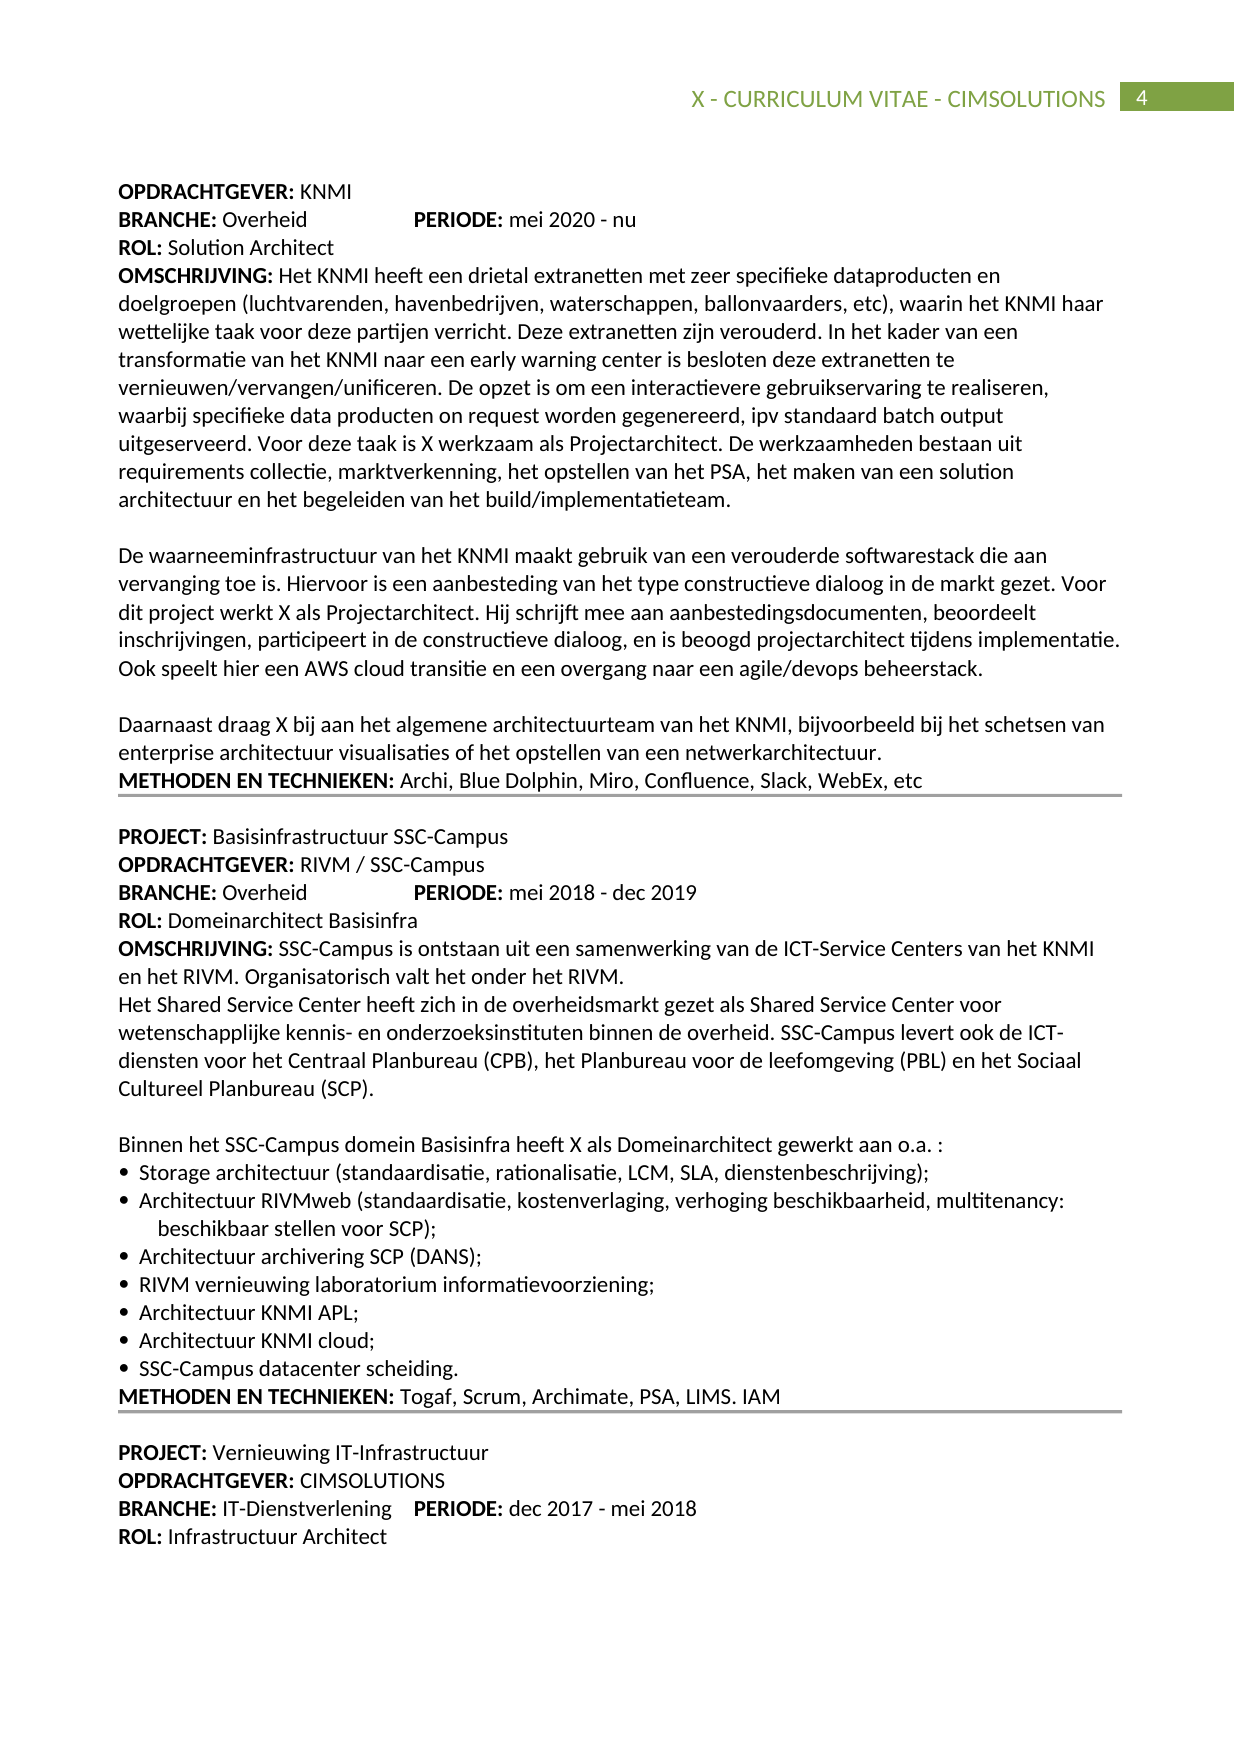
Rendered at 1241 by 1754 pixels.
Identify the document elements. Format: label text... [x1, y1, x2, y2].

list Storage architectuur (standaardisatie, rationalisatie, LCM, SLA, dienstenbeschrijving); [120, 1158, 1083, 1186]
text Het Shared Service Center heeft zich in de overheidsmarkt gezet als Shared Service Center voor wetenschapplijke kennis- en onderzoeksinstituten binnen de overheid. SSC-Campus levert ook de ICT-diensten voor het Centraal Planbureau (CPB), het Planbureau voor de leefomgeving (PBL) en het Sociaal Cultureel Planbureau (SCP). [118, 990, 1122, 1102]
text OPDRACHTGEVER: KNMI [118, 177, 1122, 205]
list RIVM vernieuwing laboratorium informatievoorziening; [120, 1270, 1083, 1298]
text OPDRACHTGEVER: CIMSOLUTIONS [118, 1466, 1122, 1494]
text BRANCHE: Overheid PERIODE: mei 2020 - nu [118, 205, 1122, 233]
text BRANCHE: IT-Dienstverlening PERIODE: dec 2017 - mei 2018 [118, 1494, 1122, 1522]
text OMSCHRIJVING: SSC-Campus is ontstaan uit een samenwerking van de ICT-Service Centers van het KNMI en het RIVM. Organisatorisch valt het onder het RIVM. [118, 934, 1122, 990]
list Architectuur KNMI cloud; [120, 1326, 1083, 1354]
text PROJECT: Basisinfrastructuur SSC-Campus [118, 822, 1122, 850]
text PROJECT: Vernieuwing IT-Infrastructuur [118, 1438, 1122, 1466]
list Architectuur RIVMweb (standaardisatie, kostenverlaging, verhoging beschikbaarheid, multitenancy: beschikbaar stellen voor SCP); [120, 1186, 1083, 1242]
text BRANCHE: Overheid PERIODE: mei 2018 - dec 2019 [118, 878, 1122, 906]
text METHODEN EN TECHNIEKEN: Togaf, Scrum, Archimate, PSA, LIMS. IAM [118, 1382, 1122, 1410]
text ROL: Domeinarchitect Basisinfra [118, 906, 1122, 934]
list Architectuur archivering SCP (DANS); [120, 1242, 1083, 1270]
list SSC-Campus datacenter scheiding. [120, 1354, 1083, 1382]
text OMSCHRIJVING: Het KNMI heeft een drietal extranetten met zeer specifieke dataproducten en doelgroepen (luchtvarenden, havenbedrijven, waterschappen, ballonvaarders, etc), waarin het KNMI haar wettelijke taak voor deze partijen verricht. Deze extranetten zijn verouderd. In het kader van een transformatie van het KNMI naar een early warning center is besloten deze extranetten te vernieuwen/vervangen/unificeren. De opzet is om een interactievere gebruikservaring te realiseren, waarbij specifieke data producten on request worden gegenereerd, ipv standaard batch output uitgeserveerd. Voor deze taak is werkzaam als Projectarchitect. De werkzaamheden bestaan uit requirements collectie, marktverkenning, het opstellen van het PSA, het maken van een solution architectuur en het begeleiden van het build/implementatieteam. [118, 261, 1122, 513]
list Architectuur KNMI APL; [120, 1298, 1083, 1326]
text ROL: Solution Architect [118, 233, 1122, 261]
text METHODEN EN TECHNIEKEN: Archi, Blue Dolphin, Miro, Confluence, Slack, WebEx, etc [118, 766, 1122, 793]
text Binnen het SSC-Campus domein Basisinfra heeft als Domeinarchitect gewerkt aan o.a. : [118, 1130, 1122, 1158]
text Daarnaast draag bij aan het algemene architectuurteam van het KNMI, bijvoorbeeld bij het schetsen van enterprise architectuur visualisaties of het opstellen van een netwerkarchitectuur. [118, 710, 1122, 766]
text ROL: Infrastructuur Architect [118, 1522, 1122, 1550]
text De waarneeminfrastructuur van het KNMI maakt gebruik van een verouderde softwarestack die aan vervanging toe is. Hiervoor is een aanbesteding van het type constructieve dialoog in de markt gezet. Voor dit project werkt als Projectarchitect. Hij schrijft mee aan aanbestedingsdocumenten, beoordeelt inschrijvingen, participeert in de constructieve dialoog, en is beoogd projectarchitect tijdens implementatie. Ook speelt hier een AWS cloud transitie en een overgang naar een agile/devops beheerstack. [118, 542, 1122, 682]
text OPDRACHTGEVER: RIVM / SSC-Campus [118, 850, 1122, 878]
